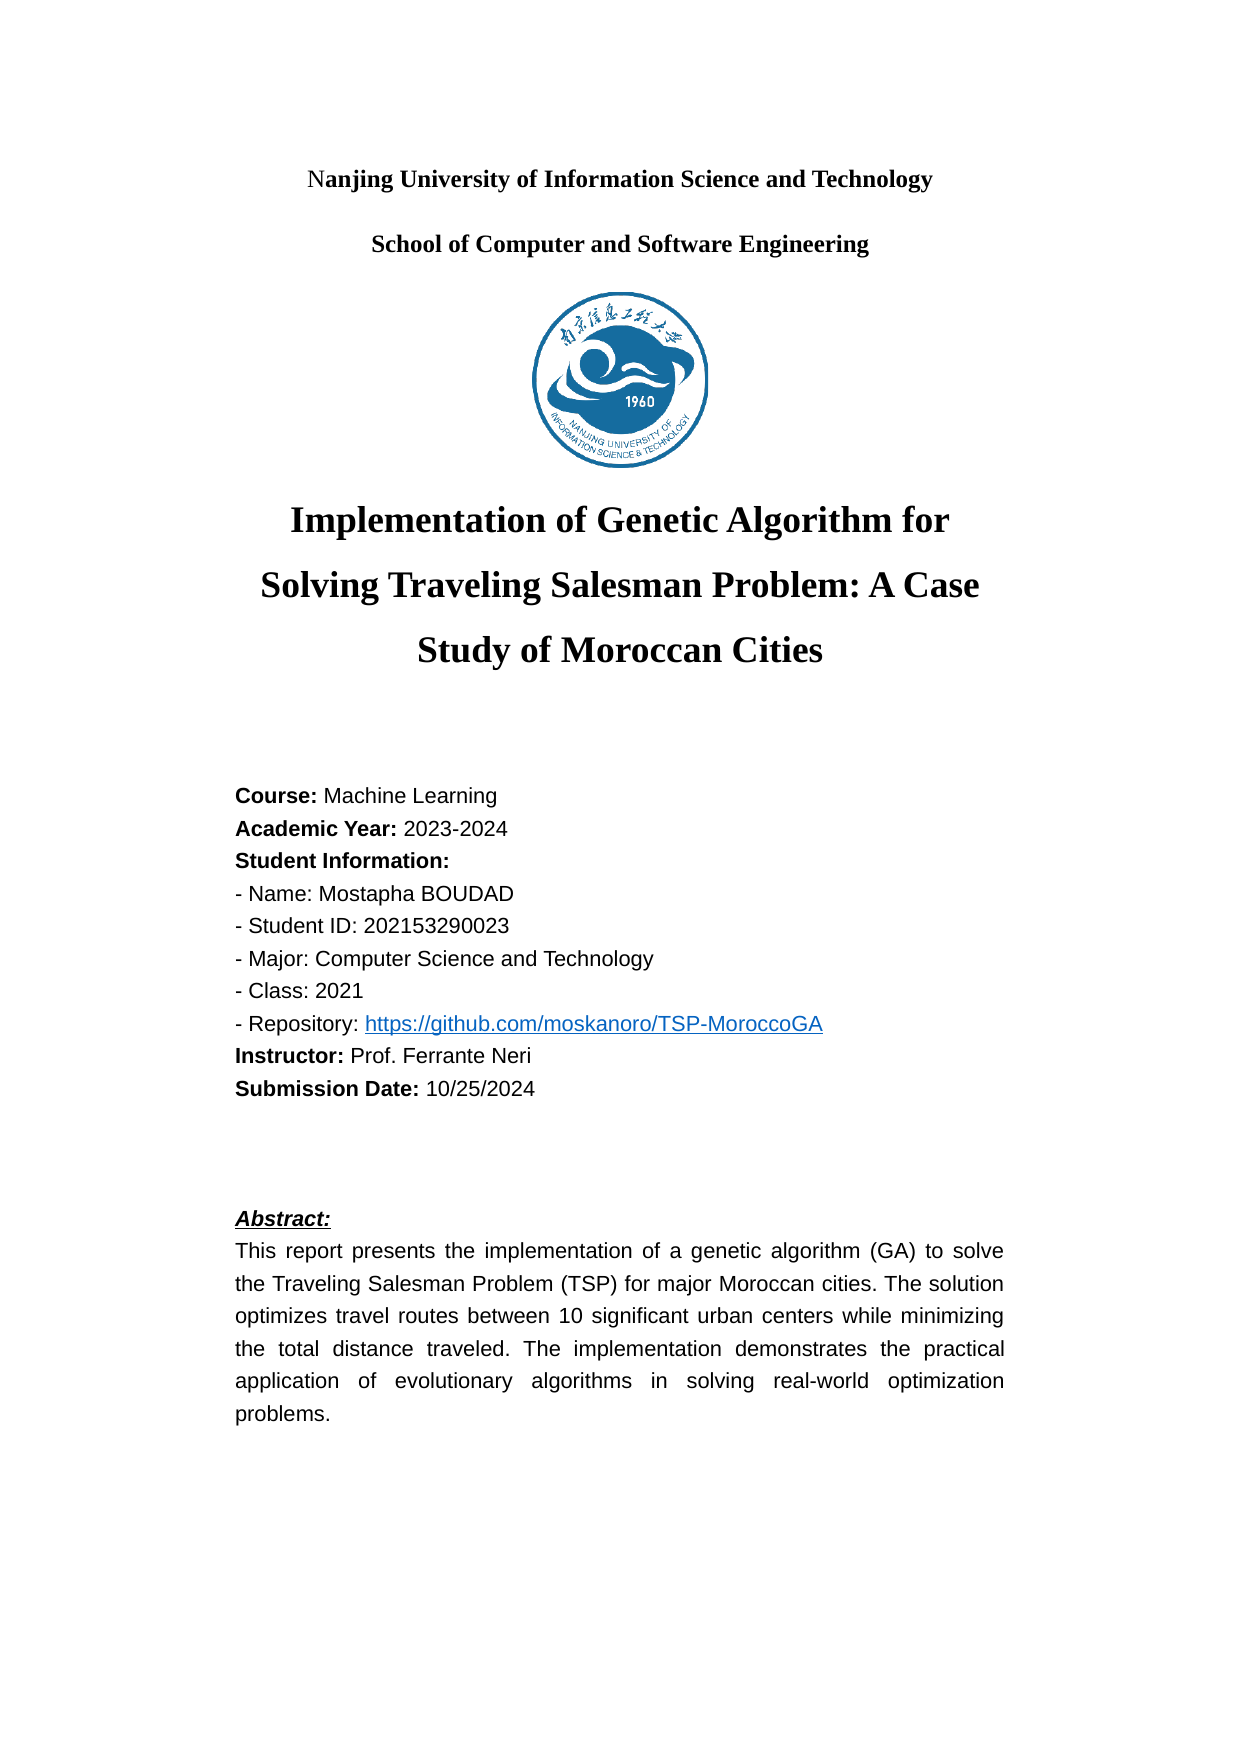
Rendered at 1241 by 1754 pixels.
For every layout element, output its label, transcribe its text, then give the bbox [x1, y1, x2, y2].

text - Name: Mostapha BOUDAD [235, 877, 1006, 909]
text Instructor: Prof. Ferrante Neri [235, 1039, 1006, 1072]
text Implementation of Genetic Algorithm for Solving Traveling Salesman Problem: A Case Study of Moroccan Cities [235, 487, 1006, 682]
picture [532, 292, 709, 468]
text Nanjing University of Information Science and Technology [235, 162, 1006, 194]
text Student Information: [235, 844, 1006, 877]
text - Student ID: 202153290023 [235, 909, 1006, 942]
text - Repository: https://github.com/moskanoro/TSP-MoroccoGA [235, 1007, 1006, 1039]
text Course: Machine Learning [235, 779, 1006, 812]
text - Class: 2021 [235, 974, 1006, 1007]
text Submission Date: 10/25/2024 [235, 1072, 1006, 1104]
text School of Computer and Software Engineering [235, 227, 1006, 259]
text This report presents the implementation of a genetic algorithm (GA) to solve the Traveling Salesman Problem (TSP) for major Moroccan cities. The solution optimizes travel routes between 10 significant urban centers while minimizing the total distance traveled. The implementation demonstrates the practical application of evolutionary algorithms in solving real-world optimization problems. [235, 1234, 1006, 1429]
text Academic Year: 2023-2024 [235, 812, 1006, 844]
text - Major: Computer Science and Technology [235, 942, 1006, 974]
text Abstract: [235, 1202, 1006, 1234]
